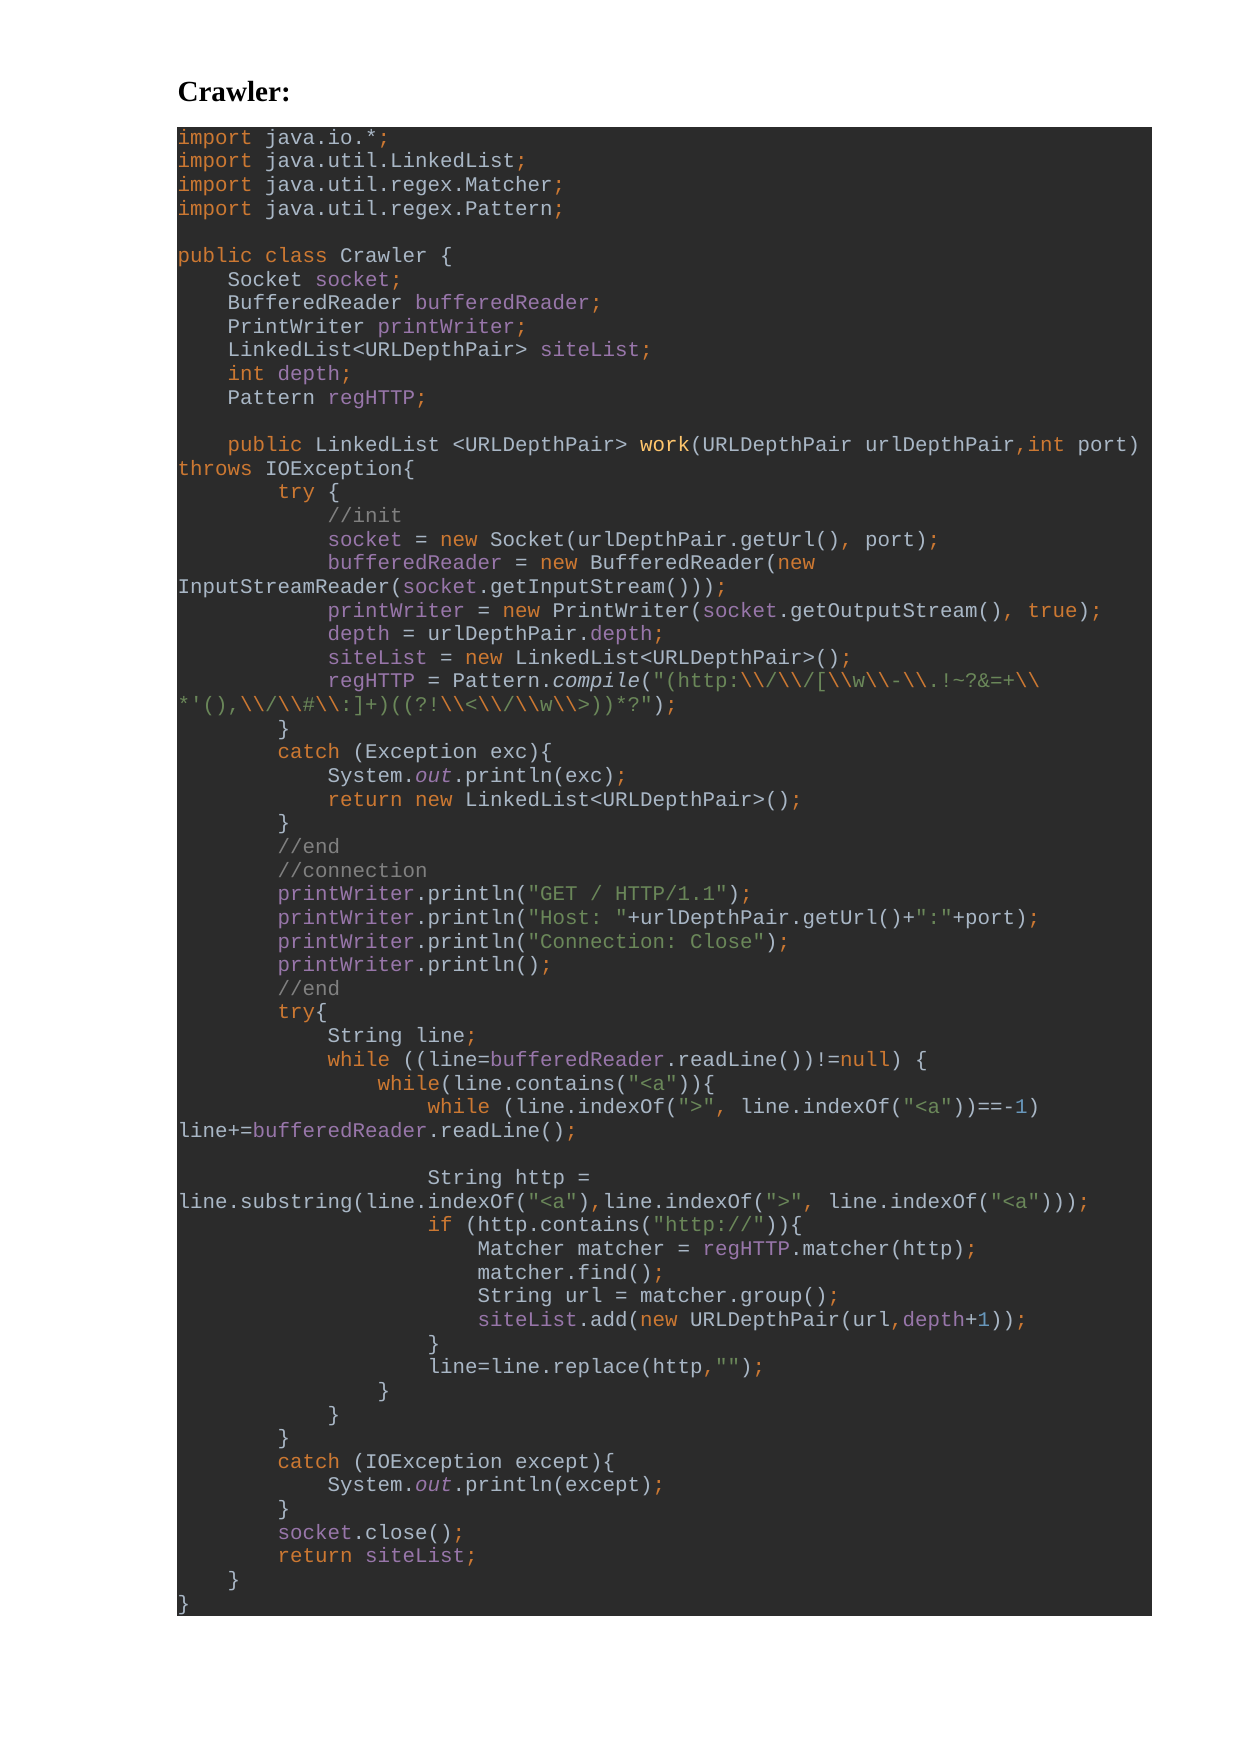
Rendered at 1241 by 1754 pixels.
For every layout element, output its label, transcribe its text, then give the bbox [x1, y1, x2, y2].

text import java.io.*; import java.util.LinkedList; import java.util.regex.Matcher; import java.util.regex.Pattern; public class Crawler { Socket socket; BufferedReader bufferedReader; PrintWriter printWriter; LinkedList<URLDepthPair> siteList; int depth; Pattern regHTTP; public LinkedList <URLDepthPair> work(URLDepthPair urlDepthPair,int port) throws IOException{ try { //init socket = new Socket(urlDepthPair.getUrl(), port); bufferedReader = new BufferedReader(new InputStreamReader(socket.getInputStream())); printWriter = new PrintWriter(socket.getOutputStream(), true); depth = urlDepthPair.depth; siteList = new LinkedList<URLDepthPair>(); regHTTP = Pattern.compile("(http:\\/\\/[\\w\\-\\.!~?&=+\\*'(),\\/\\#\\:]+)((?!\\<\\/\\w\\>))*?"); } catch (Exception exc){ System.out.println(exc); return new LinkedList<URLDepthPair>(); } //end //connection printWriter.println("GET / HTTP/1.1"); printWriter.println("Host: "+urlDepthPair.getUrl()+":"+port); printWriter.println("Connection: Close"); printWriter.println(); //end try{ String line; while ((line=bufferedReader.readLine())!=null) { while(line.contains("<a")){ while (line.indexOf(">", line.indexOf("<a"))==-1) line+=bufferedReader.readLine(); String http = line.substring(line.indexOf("<a"),line.indexOf(">", line.indexOf("<a"))); if (http.contains("http://")){ Matcher matcher = regHTTP.matcher(http); matcher.find(); String url = matcher.group(); siteList.add(new URLDepthPair(url,depth+1)); } line=line.replace(http,""); } } } catch (IOException except){ System.out.println(except); } socket.close(); return siteList; } } [177, 127, 1152, 1616]
text Crawler: [177, 74, 1152, 107]
